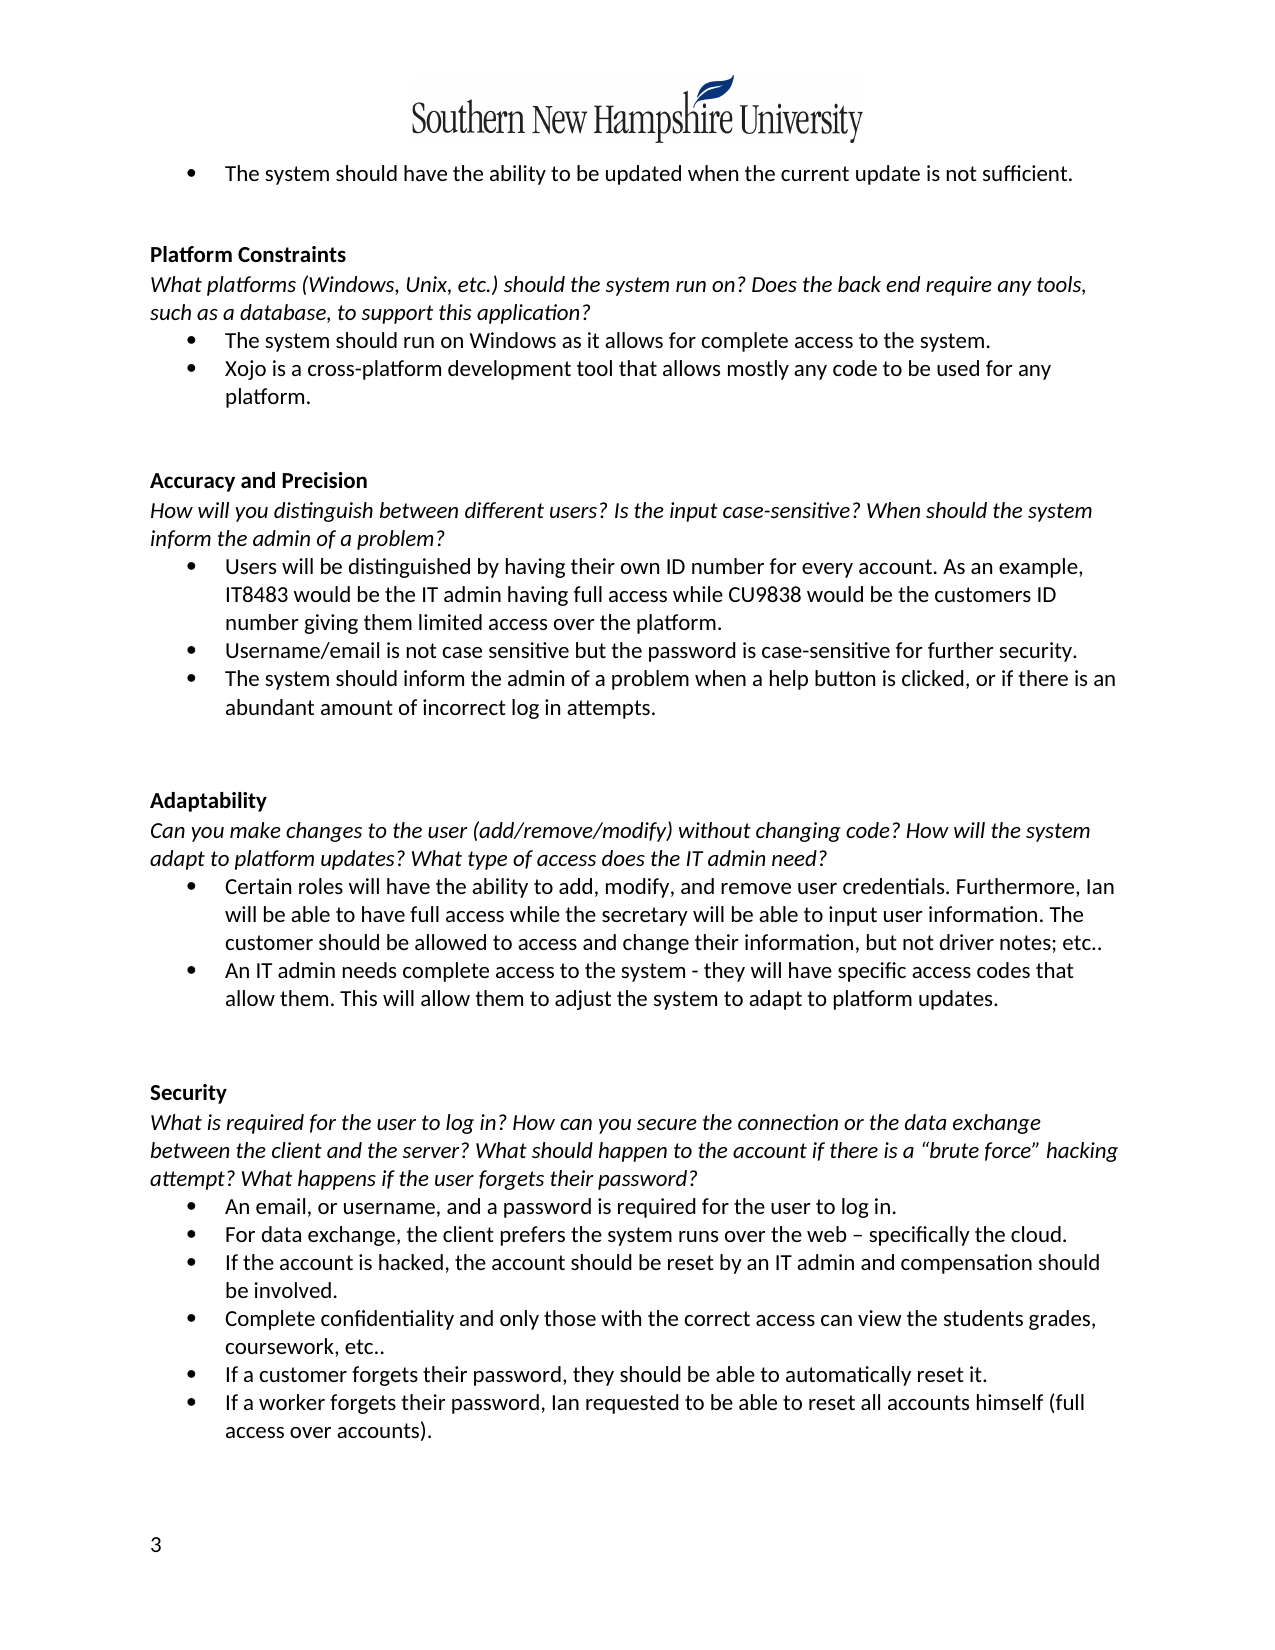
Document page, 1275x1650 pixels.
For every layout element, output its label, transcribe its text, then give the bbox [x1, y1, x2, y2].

picture [412, 75, 863, 143]
list For data exchange, the client prefers the system runs over the web – specifically the cloud. [187, 1220, 1125, 1248]
list Complete confidentiality and only those with the correct access can view the students grades, coursework, etc.. [187, 1304, 1125, 1360]
list Users will be distinguished by having their own ID number for every account. As an example, IT8483 would be the IT admin having full access while CU9838 would be the customers ID number giving them limited access over the platform. [187, 552, 1125, 637]
subtitle Security [150, 1078, 1125, 1106]
text What platforms (Windows, Unix, etc.) should the system run on? Does the back end require any tools, such as a database, to support this application? [150, 270, 1125, 326]
list Username/email is not case sensitive but the password is case-sensitive for further security. [187, 637, 1125, 664]
list The system should run on Windows as it allows for complete access to the system. [187, 326, 1125, 354]
text Can you make changes to the user (add/remove/modify) without changing code? How will the system adapt to platform updates? What type of access does the IT admin need? [150, 816, 1125, 872]
subtitle Platform Constraints [150, 240, 1125, 268]
list An email, or username, and a password is required for the user to log in. [187, 1192, 1125, 1220]
list An IT admin needs complete access to the system - they will have specific access codes that allow them. This will allow them to adjust the system to adapt to platform updates. [187, 956, 1125, 1012]
list If a customer forgets their password, they should be able to automatically reset it. [187, 1360, 1125, 1388]
list If the account is hacked, the account should be reset by an IT admin and compensation should be involved. [187, 1248, 1125, 1304]
subtitle Adaptability [150, 786, 1125, 814]
text What is required for the user to log in? How can you secure the connection or the data exchange between the client and the server? What should happen to the account if there is a “brute force” hacking attempt? What happens if the user forgets their password? [150, 1108, 1125, 1192]
list Certain roles will have the ability to add, modify, and remove user credentials. Furthermore, Ian will be able to have full access while the secretary will be able to input user information. The customer should be allowed to access and change their information, but not driver notes; etc.. [187, 872, 1125, 956]
list The system should inform the admin of a problem when a help button is clicked, or if there is an abundant amount of incorrect log in attempts. [187, 664, 1125, 721]
subtitle Accuracy and Precision [150, 466, 1125, 494]
list If a worker forgets their password, Ian requested to be able to reset all accounts himself (full access over accounts). [187, 1388, 1125, 1444]
text How will you distinguish between different users? Is the input case-sensitive? When should the system inform the admin of a problem? [150, 496, 1125, 552]
list Xojo is a cross-platform development tool that allows mostly any code to be used for any platform. [187, 354, 1125, 410]
list The system should have the ability to be updated when the current update is not sufficient. [187, 159, 1125, 187]
